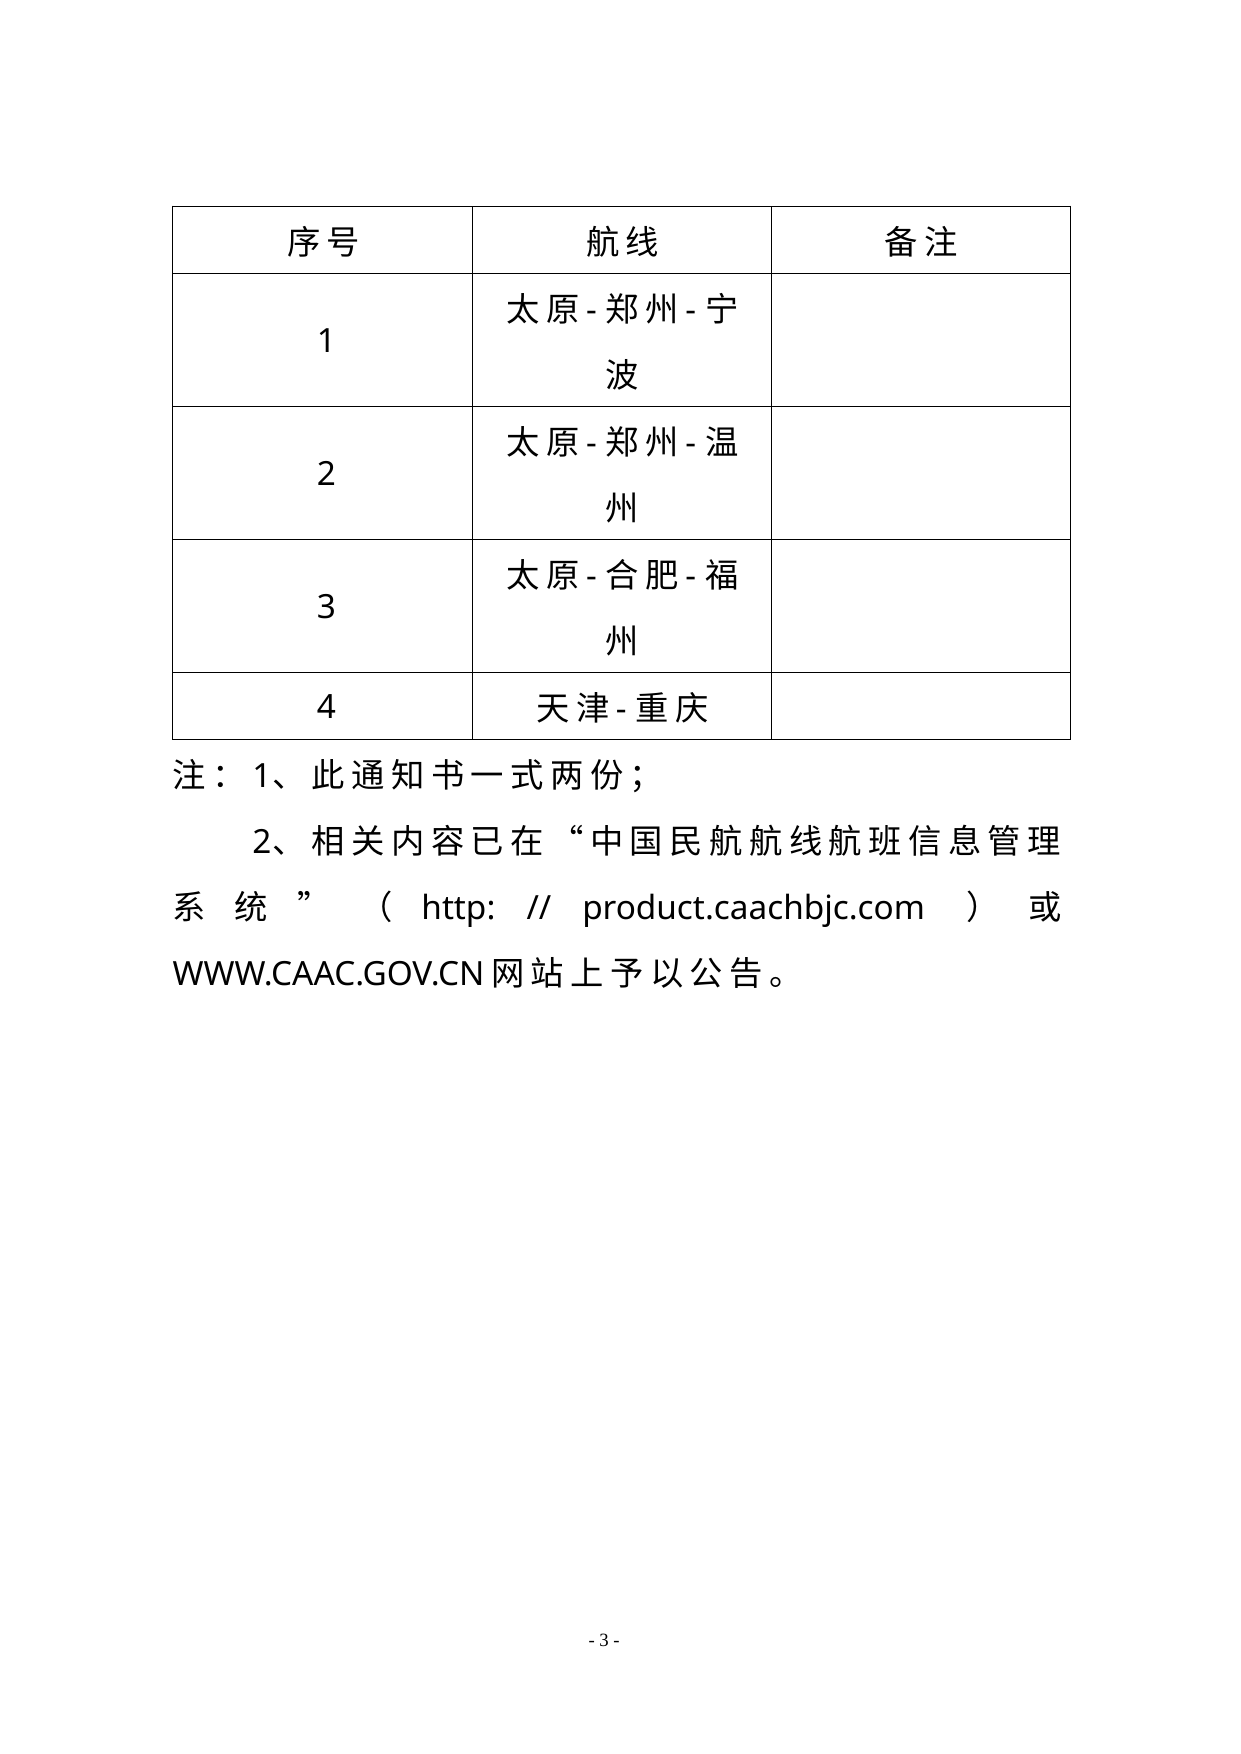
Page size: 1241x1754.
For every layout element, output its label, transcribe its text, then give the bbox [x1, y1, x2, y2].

table_cell 3 [173, 540, 472, 672]
table_header 序号 [173, 207, 472, 273]
table_header 航线 [473, 207, 771, 273]
table_cell 1 [173, 274, 472, 406]
table_cell 太原-郑州-宁波 [473, 274, 771, 406]
table_cell 太原-郑州-温州 [473, 407, 771, 539]
table_header 备注 [772, 207, 1070, 273]
table_cell 4 [173, 673, 472, 739]
table_cell 天津-重庆 [473, 673, 771, 739]
table_cell [772, 673, 1070, 739]
table_cell [772, 274, 1070, 406]
table_cell 太原-合肥-福州 [473, 540, 771, 672]
text 注：1、此通知书一式两份； [172, 740, 1068, 806]
table_cell 2 [173, 407, 472, 539]
text 2、相关内容已在“中国民航航线航班信息管理系统”（http: // product.caachbjc.com）或WWW.CAAC.GOV.CN网站上予以公告。 [172, 806, 1068, 1004]
table_cell [772, 407, 1070, 539]
table_cell [772, 540, 1070, 672]
